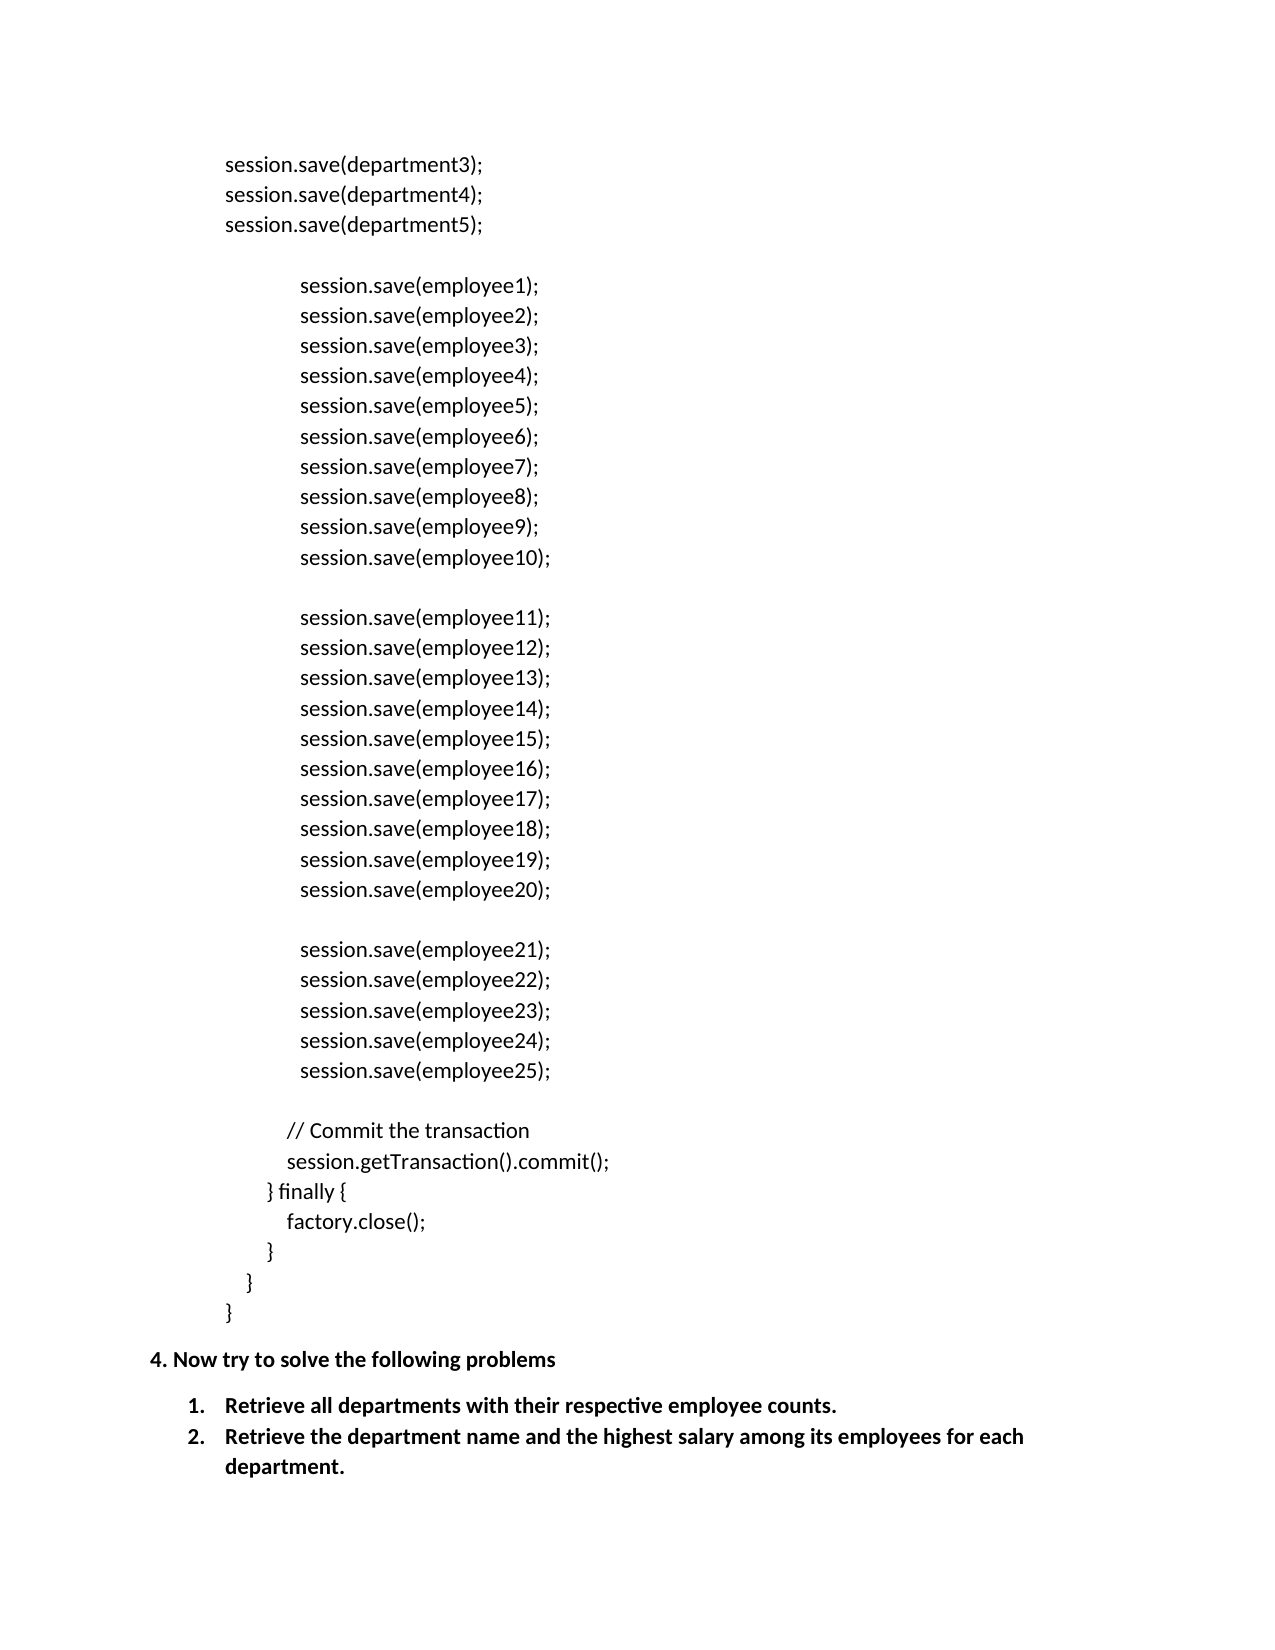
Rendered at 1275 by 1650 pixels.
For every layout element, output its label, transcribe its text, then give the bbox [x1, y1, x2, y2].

list session.save(employee9); [225, 512, 1125, 541]
list Retrieve the department name and the highest salary among its employees for each department. [187, 1422, 1125, 1480]
list session.save(employee23); [225, 996, 1125, 1024]
list session.save(department4); [225, 180, 1125, 208]
list // Commit the transaction [225, 1117, 1125, 1145]
list session.save(employee10); [225, 543, 1125, 571]
list session.save(employee25); [225, 1056, 1125, 1084]
list session.getTransaction().commit(); [225, 1147, 1125, 1175]
list session.save(employee24); [225, 1026, 1125, 1054]
list factory.close(); [225, 1207, 1125, 1235]
list session.save(employee1); [225, 271, 1125, 299]
list session.save(employee20); [225, 875, 1125, 903]
list session.save(employee11); [225, 603, 1125, 631]
list session.save(employee7); [225, 452, 1125, 480]
list session.save(employee5); [225, 392, 1125, 420]
list session.save(department3); [225, 150, 1125, 178]
list session.save(employee18); [225, 814, 1125, 843]
list session.save(employee12); [225, 633, 1125, 661]
list session.save(employee6); [225, 422, 1125, 450]
list } [225, 1237, 1125, 1266]
list session.save(department5); [225, 210, 1125, 238]
list } [225, 1268, 1125, 1296]
list } finally { [225, 1177, 1125, 1205]
list session.save(employee2); [225, 301, 1125, 329]
list session.save(employee22); [225, 966, 1125, 994]
list session.save(employee15); [225, 724, 1125, 752]
list Retrieve all departments with their respective employee counts. [187, 1392, 1125, 1420]
list session.save(employee4); [225, 361, 1125, 389]
list } [225, 1298, 1125, 1326]
list session.save(employee17); [225, 784, 1125, 812]
text 4. Now try to solve the following problems [150, 1345, 1125, 1373]
list session.save(employee21); [225, 935, 1125, 963]
list session.save(employee3); [225, 331, 1125, 359]
list session.save(employee14); [225, 694, 1125, 722]
list session.save(employee19); [225, 845, 1125, 873]
list session.save(employee13); [225, 663, 1125, 692]
list session.save(employee8); [225, 482, 1125, 510]
list session.save(employee16); [225, 754, 1125, 782]
